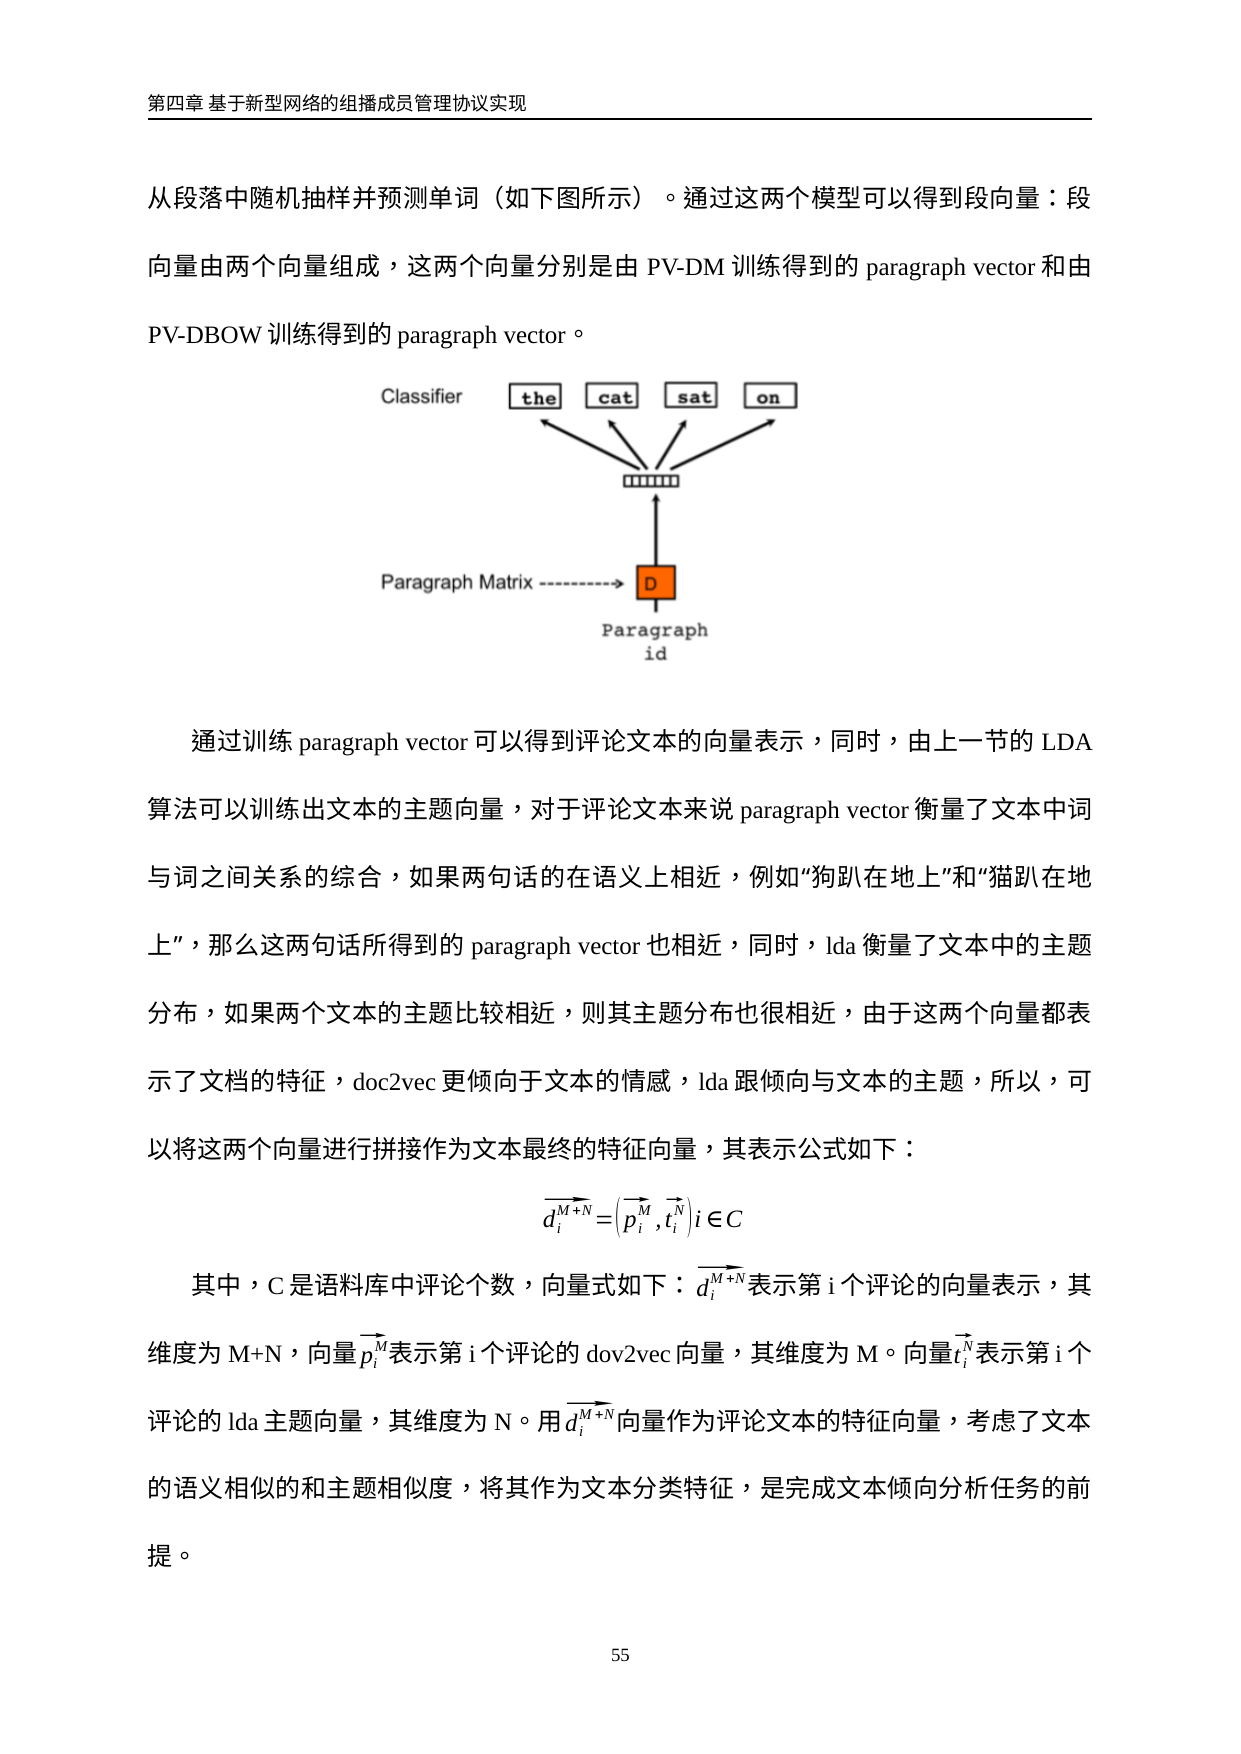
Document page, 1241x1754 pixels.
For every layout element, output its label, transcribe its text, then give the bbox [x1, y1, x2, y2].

picture [364, 367, 920, 675]
text 其中，C是语料库中评论个数，向量式如下：表示第i个评论的向量表示，其维度为M+N，向量表示第i个评论的dov2vec向量，其维度为M。向量表示第i个评论的lda主题向量，其维度为N。用向量作为评论文本的特征向量，考虑了文本的语义相似的和主题相似度，将其作为文本分类特征，是完成文本倾向分析任务的前提。 [148, 1251, 1092, 1590]
text 通过训练paragraph vector可以得到评论文本的向量表示，同时，由上一节的LDA算法可以训练出文本的主题向量，对于评论文本来说paragraph vector衡量了文本中词与词之间关系的综合，如果两句话的在语义上相近，例如“狗趴在地上”和“猫趴在地上”，那么这两句话所得到的paragraph vector也相近，同时，lda衡量了文本中的主题分布，如果两个文本的主题比较相近，则其主题分布也很相近，由于这两个向量都表示了文档的特征，doc2vec更倾向于文本的情感，lda跟倾向与文本的主题，所以，可以将这两个向量进行拼接作为文本最终的特征向量，其表示公式如下： [148, 707, 1092, 1183]
